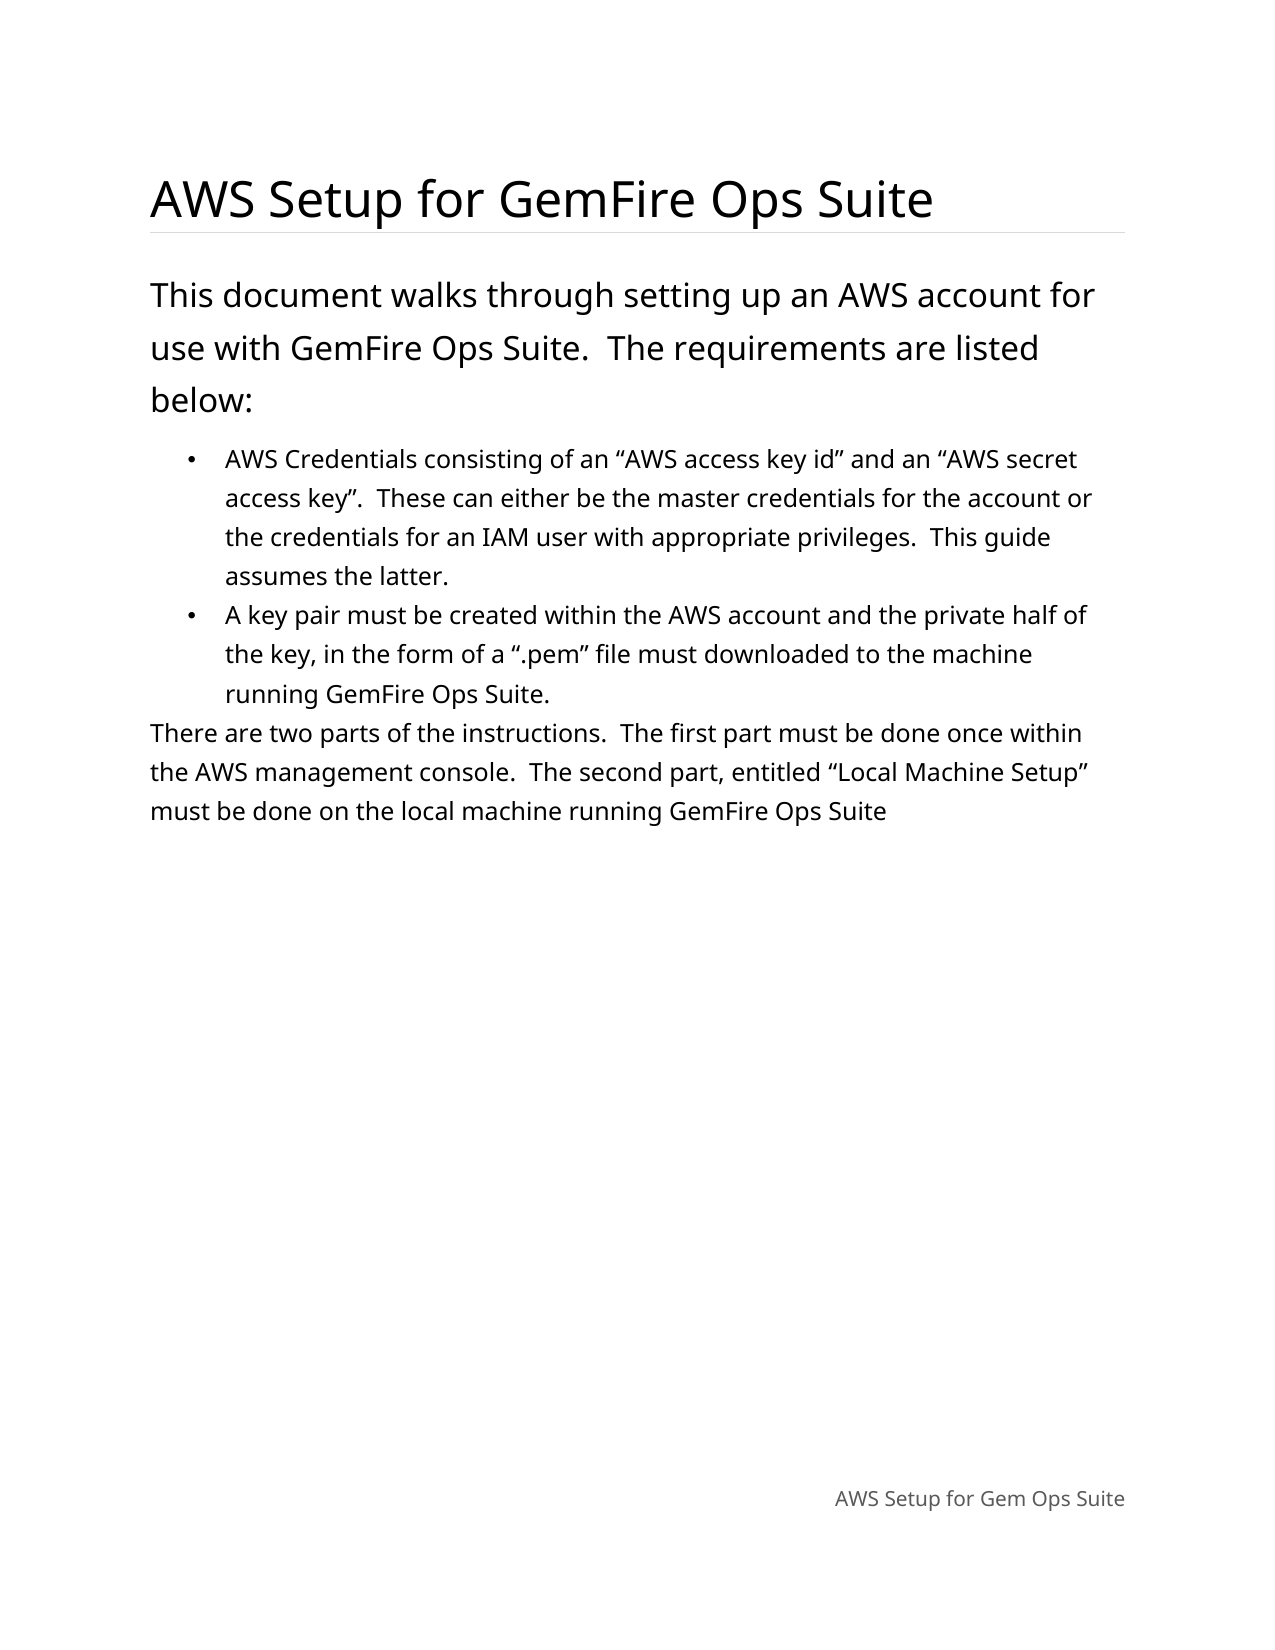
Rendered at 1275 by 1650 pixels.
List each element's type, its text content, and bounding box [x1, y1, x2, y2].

text There are two parts of the instructions. The first part must be done once within the AWS management console. The second part, entitled “Local Machine Setup” must be done on the local machine running GemFire Ops Suite [150, 766, 1125, 878]
list A key pair must be created within the AWS account and the private half of the key, in the form of a “.pem” file must downloaded to the machine running GemFire Ops Suite. [187, 623, 1125, 735]
list AWS Credentials consisting of an “AWS access key id” and an “AWS secret access key”. These can either be the master credentials for the account or the credentials for an IAM user with appropriate privileges. This guide assumes the latter. [187, 441, 1125, 593]
subtitle AWS Setup for GemFire Ops Suite [150, 164, 1125, 232]
subtitle This document walks through setting up an AWS account for use with GemFire Ops Suite. The requirements are listed below: [150, 272, 1125, 422]
